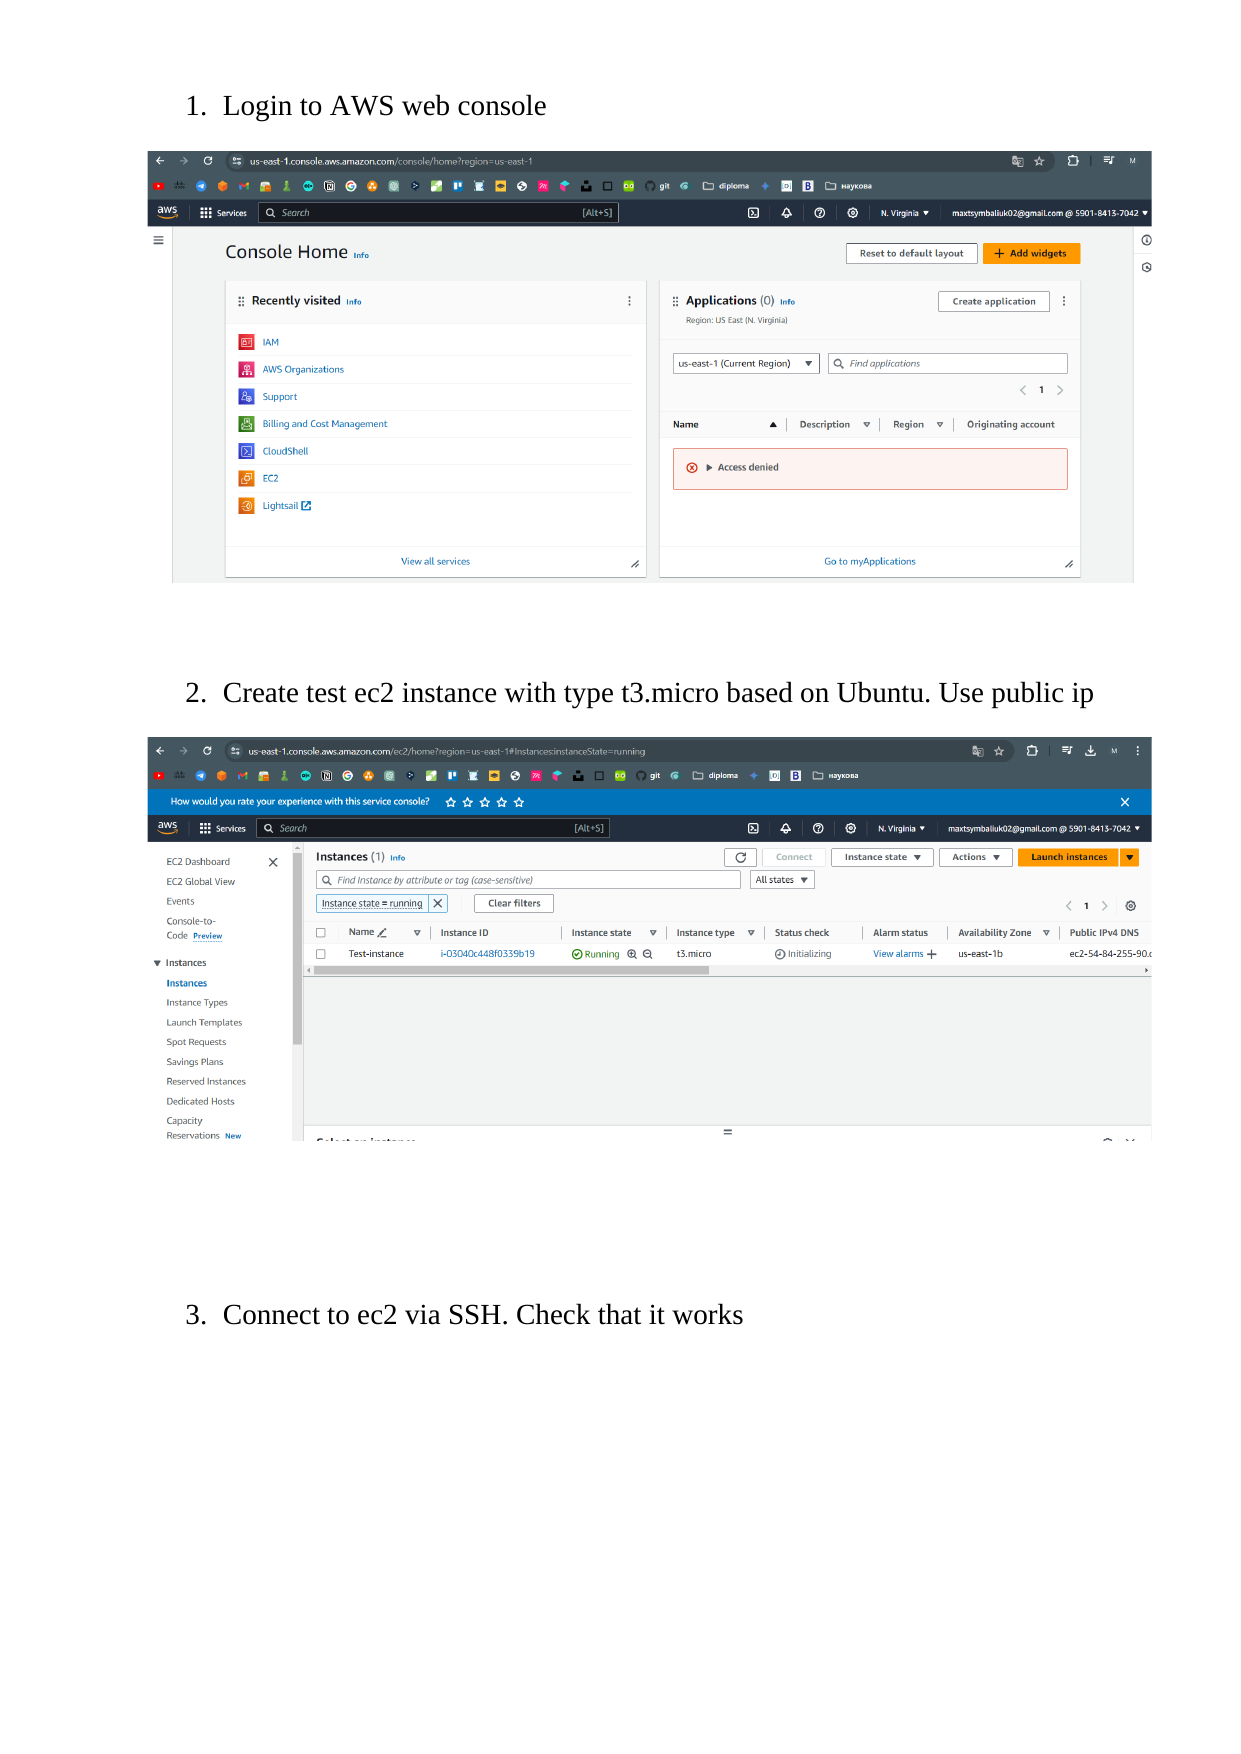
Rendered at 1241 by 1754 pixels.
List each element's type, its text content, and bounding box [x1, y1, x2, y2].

list Connect to ec2 via SSH. Check that it works [185, 1297, 1152, 1331]
picture [147, 737, 1152, 1141]
picture [147, 151, 1152, 583]
list Login to AWS web console [185, 88, 1152, 122]
list Create test ec2 instance with type t3.micro based on Ubuntu. Use public ip [185, 675, 1152, 708]
